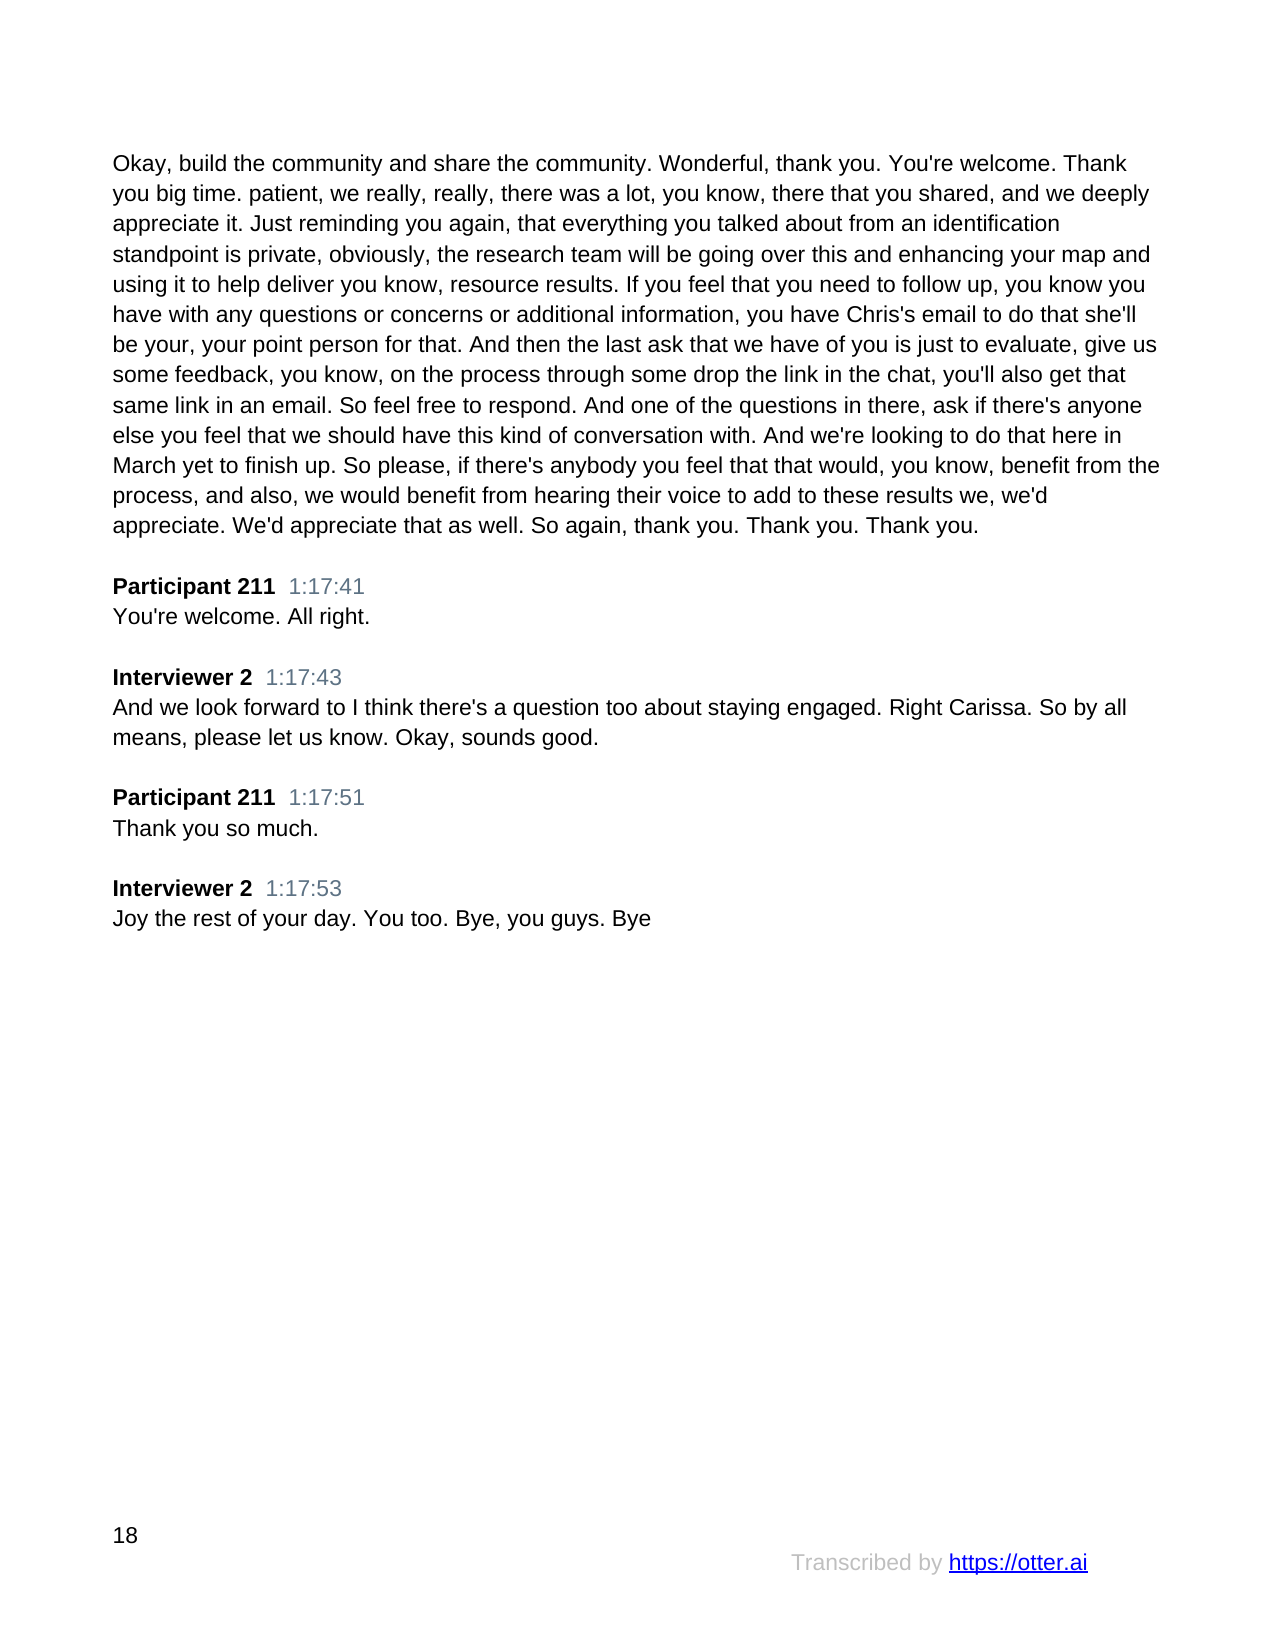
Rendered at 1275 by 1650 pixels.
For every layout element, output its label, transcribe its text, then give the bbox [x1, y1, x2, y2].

text Interviewer 2 1:17:53 [112, 875, 1162, 901]
text Joy the rest of your day. You too. Bye, you guys. Bye [112, 905, 1162, 932]
text Interviewer 2 1:17:43 [112, 663, 1162, 690]
text Okay, build the community and share the community. Wonderful, thank you. You're welcome. Thank you big time. patient, we really, really, there was a lot, you know, there that you shared, and we deeply appreciate it. Just reminding you again, that everything you talked about from an identification standpoint is private, obviously, the research team will be going over this and enhancing your map and using it to help deliver you know, resource results. If you feel that you need to follow up, you know you have with any questions or concerns or additional information, you have Chris's email to do that she'll be your, your point person for that. And then the last ask that we have of you is just to evaluate, give us some feedback, you know, on the process through some drop the link in the chat, you'll also get that same link in an email. So feel free to respond. And one of the questions in there, ask if there's anyone else you feel that we should have this kind of conversation with. And we're looking to do that here in March yet to finish up. So please, if there's anybody you feel that that would, you know, benefit from the process, and also, we would benefit from hearing their voice to add to these results we, we'd appreciate. We'd appreciate that as well. So again, thank you. Thank you. Thank you. [112, 150, 1162, 539]
text Participant 211 1:17:51 [112, 784, 1162, 811]
text Thank you so much. [112, 814, 1162, 841]
text Participant 211 1:17:41 [112, 573, 1162, 599]
text You're welcome. All right. [112, 603, 1162, 629]
text And we look forward to I think there's a question too about staying engaged. Right Carissa. So by all means, please let us know. Okay, sounds good. [112, 694, 1162, 750]
